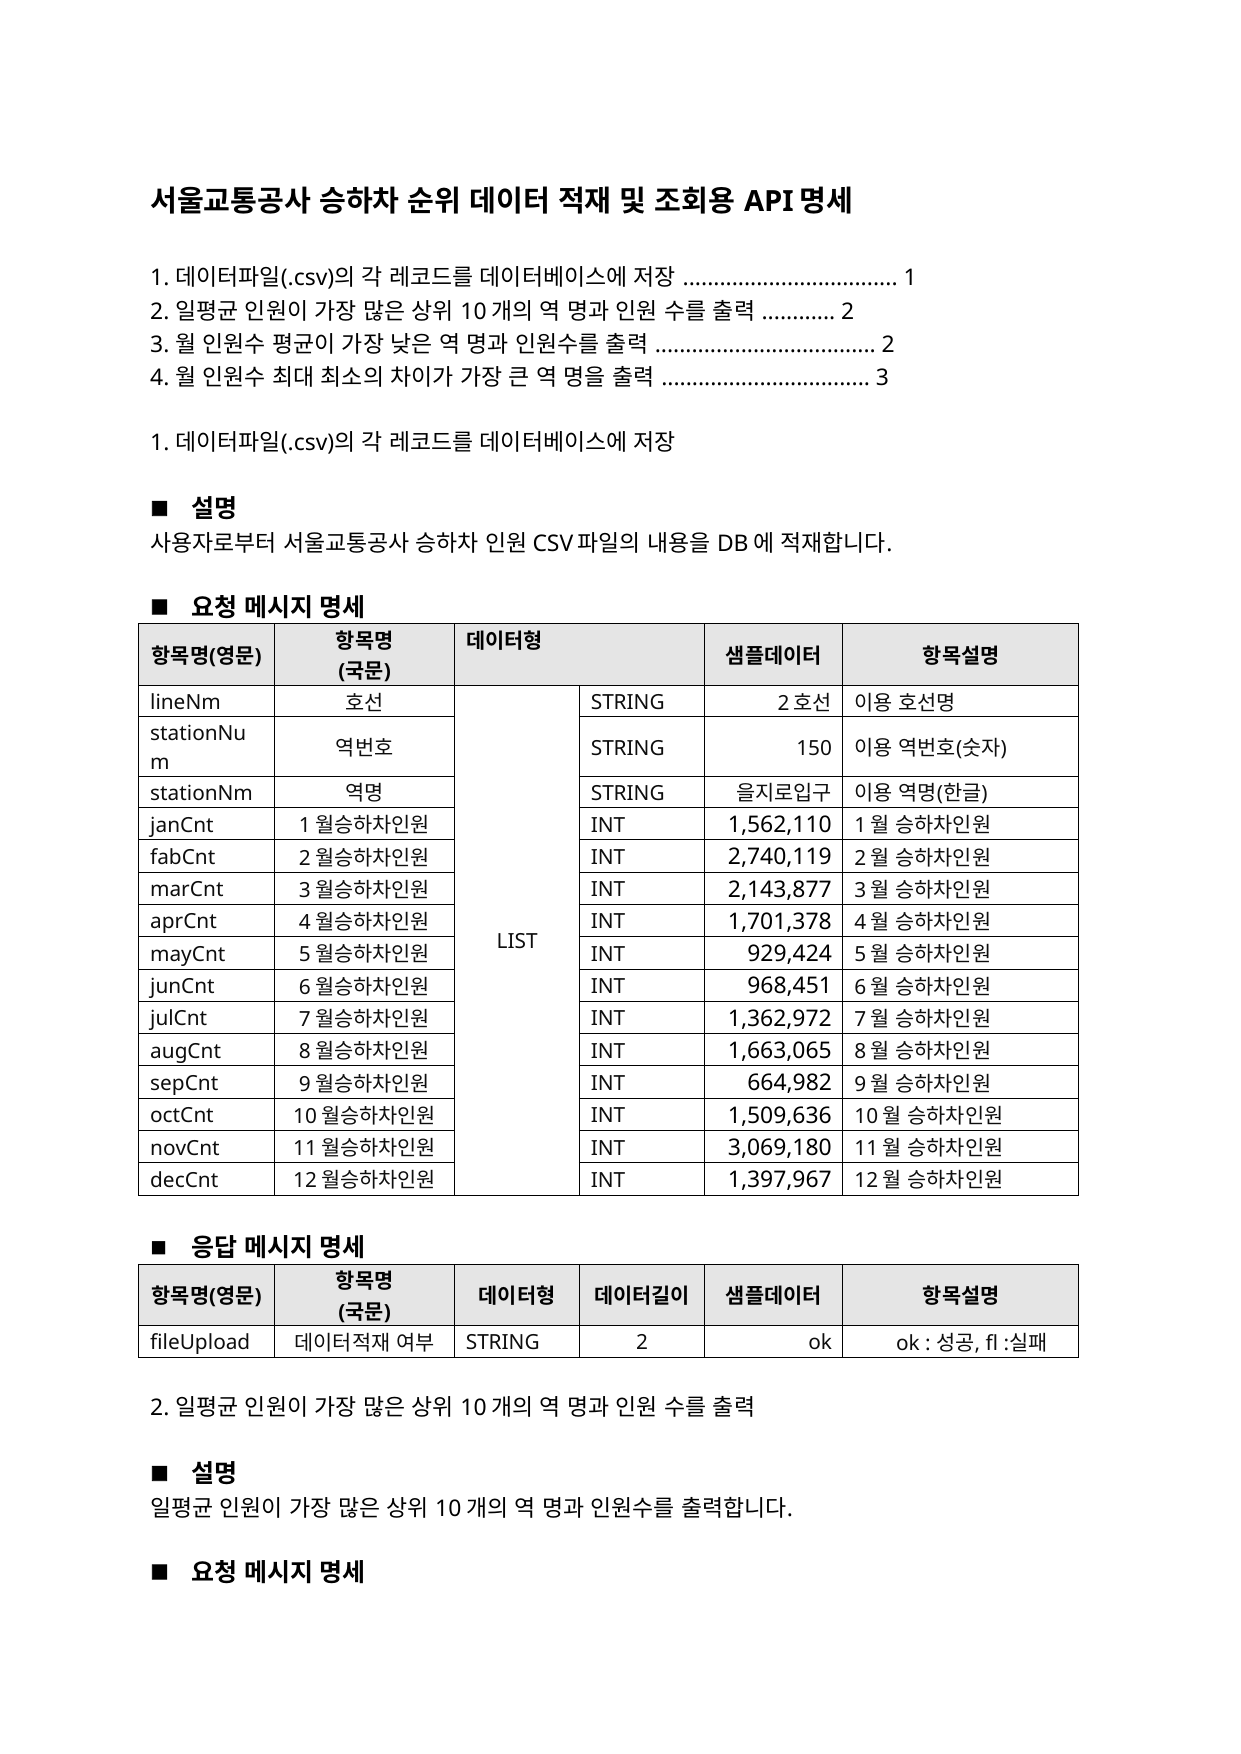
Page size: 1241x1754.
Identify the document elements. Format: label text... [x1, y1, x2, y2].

table_header 샘플데이터 [705, 624, 842, 685]
table_header 항목명(영문) [139, 1265, 274, 1325]
list 설명 [150, 1453, 1090, 1490]
table_cell INT [580, 1099, 704, 1130]
table_cell sepCnt [139, 1066, 274, 1098]
table_cell ok : 성공, fl :실패 [843, 1326, 1078, 1357]
table_cell 1월 승하차인원 [843, 808, 1078, 839]
table_cell INT [580, 840, 704, 872]
table_cell 9월 승하차인원 [843, 1066, 1078, 1098]
table_cell 10월 승하차인원 [843, 1099, 1078, 1130]
table_header 데이터길이 [580, 1265, 704, 1325]
table_cell 역번호 [275, 717, 454, 776]
table_cell lineNm [139, 686, 274, 716]
table_cell fabCnt [139, 840, 274, 872]
table_cell junCnt [139, 970, 274, 1001]
table_cell janCnt [139, 808, 274, 839]
table_cell ok [705, 1326, 842, 1357]
table_cell 10월승하차인원 [275, 1099, 454, 1130]
table_cell 1,397,967 [705, 1163, 842, 1194]
text 2. 일평균 인원이 가장 많은 상위 10개의 역 명과 인원 수를 출력 [150, 1389, 1090, 1422]
table_cell 2월승하차인원 [275, 840, 454, 872]
table_cell 8월 승하차인원 [843, 1034, 1078, 1065]
table_cell 2호선 [705, 686, 842, 716]
table_cell mayCnt [139, 937, 274, 968]
text 1. 데이터파일(.csv)의 각 레코드를 데이터베이스에 저장 [150, 424, 1090, 457]
table_cell INT [580, 1131, 704, 1162]
table_cell INT [580, 937, 704, 968]
text 1. 데이터파일(.csv)의 각 레코드를 데이터베이스에 저장 ................................... 1 [150, 259, 1090, 293]
table_cell 1,362,972 [705, 1002, 842, 1033]
table_cell INT [580, 808, 704, 839]
text 사용자로부터 서울교통공사 승하차 인원CSV파일의 내용을 DB에 적재합니다. [150, 525, 1090, 558]
table_cell 2,740,119 [705, 840, 842, 872]
table_cell 을지로입구 [705, 777, 842, 807]
table_cell 이용 역명(한글) [843, 777, 1078, 807]
table_cell 3월승하차인원 [275, 873, 454, 904]
table_cell 664,982 [705, 1066, 842, 1098]
table_cell INT [580, 1002, 704, 1033]
table_cell STRING [580, 777, 704, 807]
table_cell 7월승하차인원 [275, 1002, 454, 1033]
table_cell 4월승하차인원 [275, 905, 454, 936]
table_cell 1,562,110 [705, 808, 842, 839]
table_cell 968,451 [705, 970, 842, 1001]
table_cell 9월승하차인원 [275, 1066, 454, 1098]
text 3. 월 인원수 평균이 가장 낮은 역 명과 인원수를 출력 .................................... 2 [150, 326, 1090, 359]
table_cell 4월 승하차인원 [843, 905, 1078, 936]
table_cell stationNm [139, 777, 274, 807]
table_cell aprCnt [139, 905, 274, 936]
table_cell julCnt [139, 1002, 274, 1033]
table_header 항목명 (국문) [275, 1265, 454, 1325]
table_cell 12월 승하차인원 [843, 1163, 1078, 1194]
table_cell 11월 승하차인원 [843, 1131, 1078, 1162]
table_cell 2,143,877 [705, 873, 842, 904]
table_header 항목명(영문) [139, 624, 274, 685]
table_cell 7월 승하차인원 [843, 1002, 1078, 1033]
table_cell fileUpload [139, 1326, 274, 1357]
list 요청 메시지 명세 [150, 1554, 1090, 1588]
list 응답 메시지 명세 [150, 1229, 1090, 1264]
table_cell STRING [580, 686, 704, 716]
table_cell 6월승하차인원 [275, 970, 454, 1001]
table_cell 3월 승하차인원 [843, 873, 1078, 904]
table_cell 1월승하차인원 [275, 808, 454, 839]
table_cell 8월승하차인원 [275, 1034, 454, 1065]
table_header 항목설명 [843, 1265, 1078, 1325]
table_header 항목설명 [843, 624, 1078, 685]
table_cell INT [580, 1163, 704, 1194]
table_cell marCnt [139, 873, 274, 904]
table_cell 6월 승하차인원 [843, 970, 1078, 1001]
table_cell stationNum [139, 717, 274, 776]
table_cell 150 [705, 717, 842, 776]
table_cell 이용 역번호(숫자) [843, 717, 1078, 776]
table_cell 1,509,636 [705, 1099, 842, 1130]
table_cell decCnt [139, 1163, 274, 1194]
table_cell augCnt [139, 1034, 274, 1065]
table_cell 1,701,378 [705, 905, 842, 936]
table_cell INT [580, 1066, 704, 1098]
table_cell 호선 [275, 686, 454, 716]
table_header 샘플데이터 [705, 1265, 842, 1325]
table_cell 929,424 [705, 937, 842, 968]
text 서울교통공사 승하차 순위 데이터 적재 및 조회용 API명세 [150, 177, 1090, 219]
table_cell 2 [580, 1326, 704, 1357]
table_header 항목명 (국문) [275, 624, 454, 685]
table_cell STRING [580, 717, 704, 776]
table_cell 11월승하차인원 [275, 1131, 454, 1162]
table_cell 역명 [275, 777, 454, 807]
table_cell 데이터적재 여부 [275, 1326, 454, 1357]
table_cell 이용 호선명 [843, 686, 1078, 716]
text 4. 월 인원수 최대 최소의 차이가 가장 큰 역 명을 출력 .................................. 3 [150, 359, 1090, 393]
table_header 데이터형 [455, 624, 704, 685]
table_cell INT [580, 970, 704, 1001]
table_cell INT [580, 1034, 704, 1065]
table_cell STRING [455, 1326, 579, 1357]
table_cell 5월승하차인원 [275, 937, 454, 968]
table_cell novCnt [139, 1131, 274, 1162]
table_cell 5월 승하차인원 [843, 937, 1078, 968]
table_cell INT [580, 873, 704, 904]
table_cell 3,069,180 [705, 1131, 842, 1162]
list 설명 [150, 488, 1090, 525]
list 요청 메시지 명세 [150, 589, 1090, 623]
table_cell octCnt [139, 1099, 274, 1130]
table_cell 12월승하차인원 [275, 1163, 454, 1194]
table_header 데이터형 [455, 1265, 579, 1325]
table_cell LIST [455, 686, 579, 1194]
table_cell 2월 승하차인원 [843, 840, 1078, 872]
text 2. 일평균 인원이 가장 많은 상위 10개의 역 명과 인원 수를 출력 ............ 2 [150, 293, 1090, 326]
table_cell 1,663,065 [705, 1034, 842, 1065]
text 일평균 인원이 가장 많은 상위 10개의 역 명과 인원수를 출력합니다. [150, 1490, 1090, 1523]
table_cell INT [580, 905, 704, 936]
